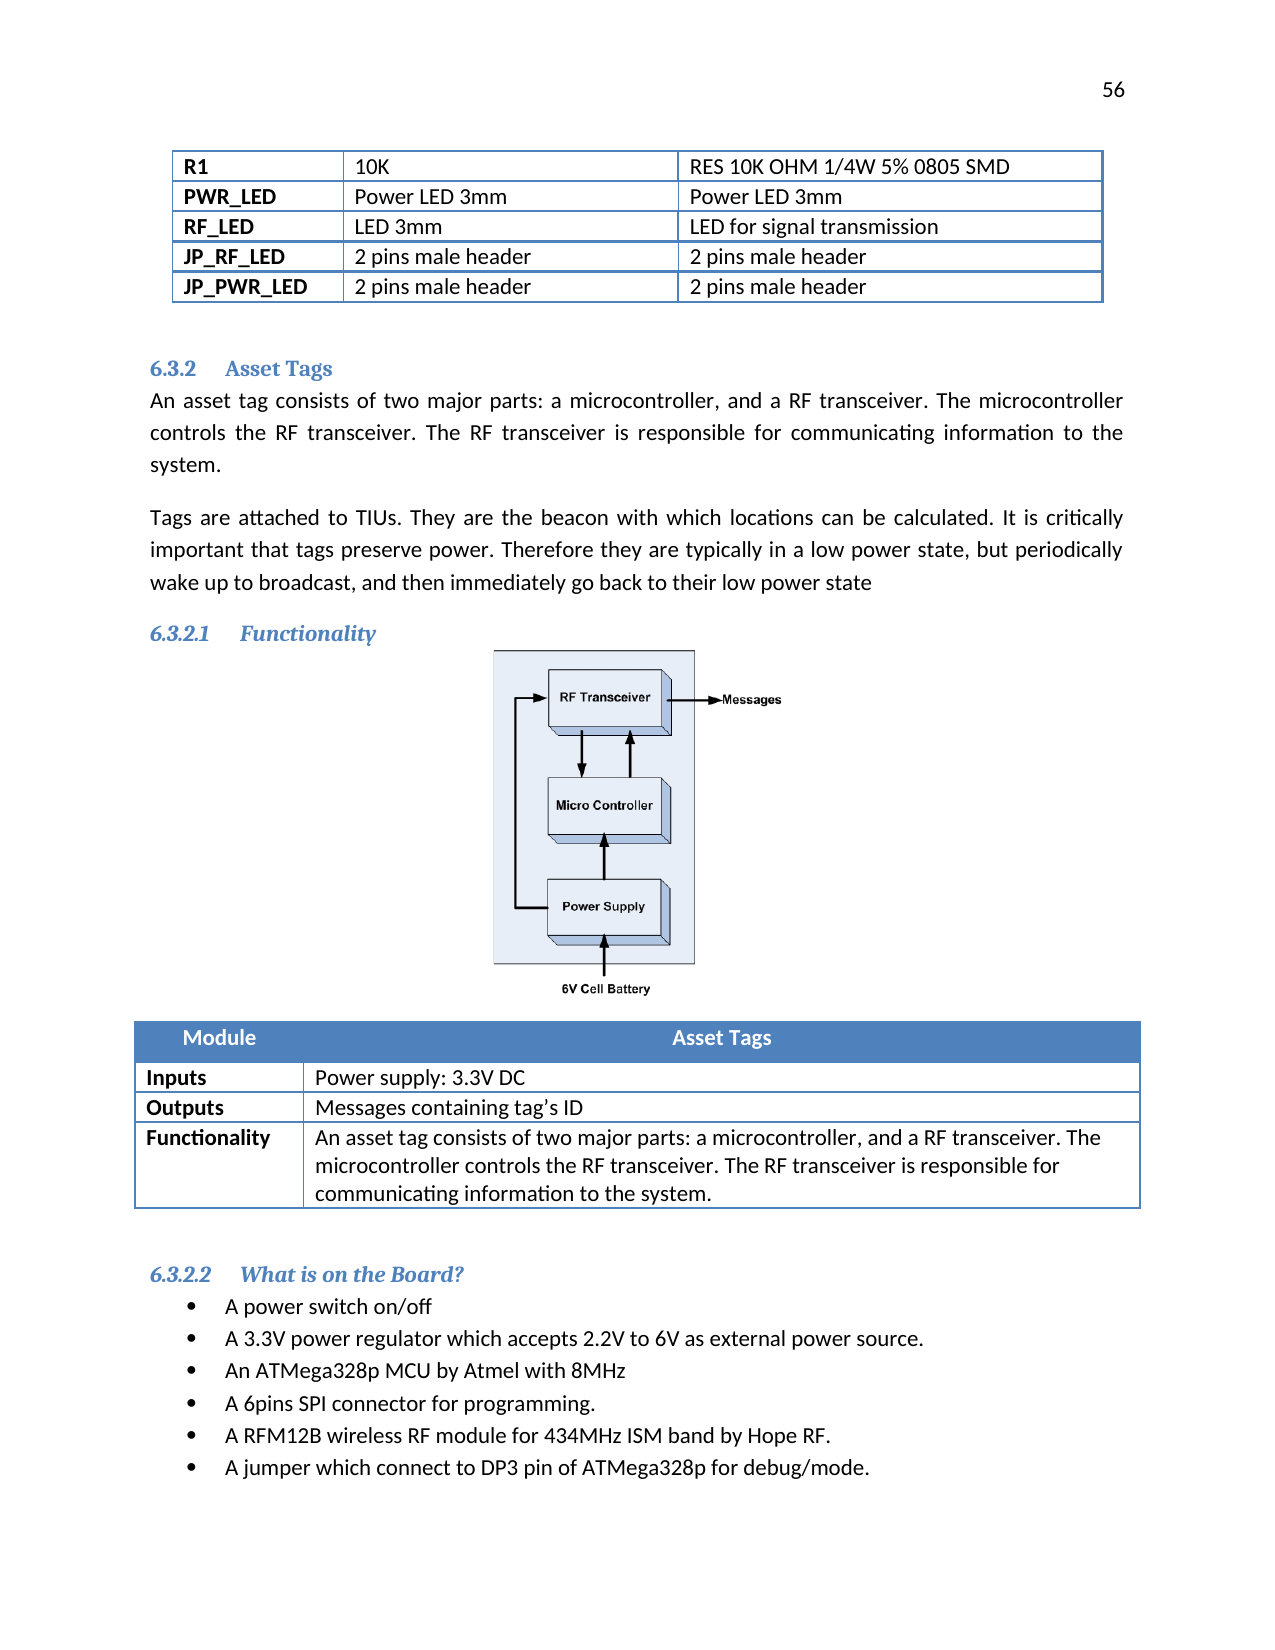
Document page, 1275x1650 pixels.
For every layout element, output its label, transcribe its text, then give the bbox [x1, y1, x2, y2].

table_cell RES 10K OHM 1/4W 5% 0805 SMD [679, 152, 1101, 180]
table_cell 2 pins male header [679, 273, 1101, 301]
table_cell Power LED 3mm [344, 182, 678, 210]
table_cell R1 [173, 152, 343, 180]
list A jumper which connect to DP3 pin of ATMega328p for debug/mode. [187, 1453, 1125, 1481]
table_cell An asset tag consists of two major parts: a microcontroller, and a RF transceiver. The microcontroller controls the RF transceiver. The RF transceiver is responsible for communicating information to the system. [304, 1123, 1139, 1207]
table_cell 10K [344, 152, 677, 180]
list A RFM12B wireless RF module for 434MHz ISM band by Hope RF. [187, 1421, 1125, 1449]
table_cell JP_RF_LED [173, 243, 343, 270]
table_cell Power LED 3mm [679, 182, 1101, 210]
table_cell 2 pins male header [679, 243, 1101, 270]
subtitle What is on the Board? [150, 1262, 1125, 1288]
table_cell Power supply: 3.3V DC [304, 1063, 1139, 1091]
table_cell LED 3mm [344, 212, 677, 240]
table_cell RF_LED [173, 212, 343, 240]
list A 6pins SPI connector for programming. [187, 1389, 1125, 1417]
subtitle Asset Tags [150, 356, 1125, 382]
picture [493, 650, 782, 997]
text An asset tag consists of two major parts: a microcontroller, and a RF transceiver. The microcontroller controls the RF transceiver. The RF transceiver is responsible for communicating information to the system. [150, 386, 1125, 478]
table_cell JP_PWR_LED [173, 273, 343, 301]
subtitle Functionality [150, 621, 1125, 647]
table_cell Functionality [136, 1123, 303, 1207]
table_cell Inputs [136, 1063, 303, 1091]
table_cell 2 pins male header [344, 273, 677, 301]
table_cell 2 pins male header [344, 243, 678, 270]
list A 3.3V power regulator which accepts 2.2V to 6V as external power source. [187, 1324, 1125, 1352]
table_header Module [136, 1023, 303, 1061]
table_header Asset Tags [304, 1023, 1139, 1061]
table_cell Messages containing tag’s ID [304, 1093, 1139, 1121]
list A power switch on/off [187, 1292, 1125, 1320]
table_cell LED for signal transmission [679, 212, 1101, 240]
text Tags are attached to TIUs. They are the beacon with which locations can be calculated. It is critically important that tags preserve power. Therefore they are typically in a low power state, but periodically wake up to broadcast, and then immediately go back to their low power state [150, 503, 1125, 596]
table_cell Outputs [136, 1093, 303, 1121]
list An ATMega328p MCU by Atmel with 8MHz [187, 1357, 1125, 1385]
table_cell PWR_LED [173, 182, 343, 210]
